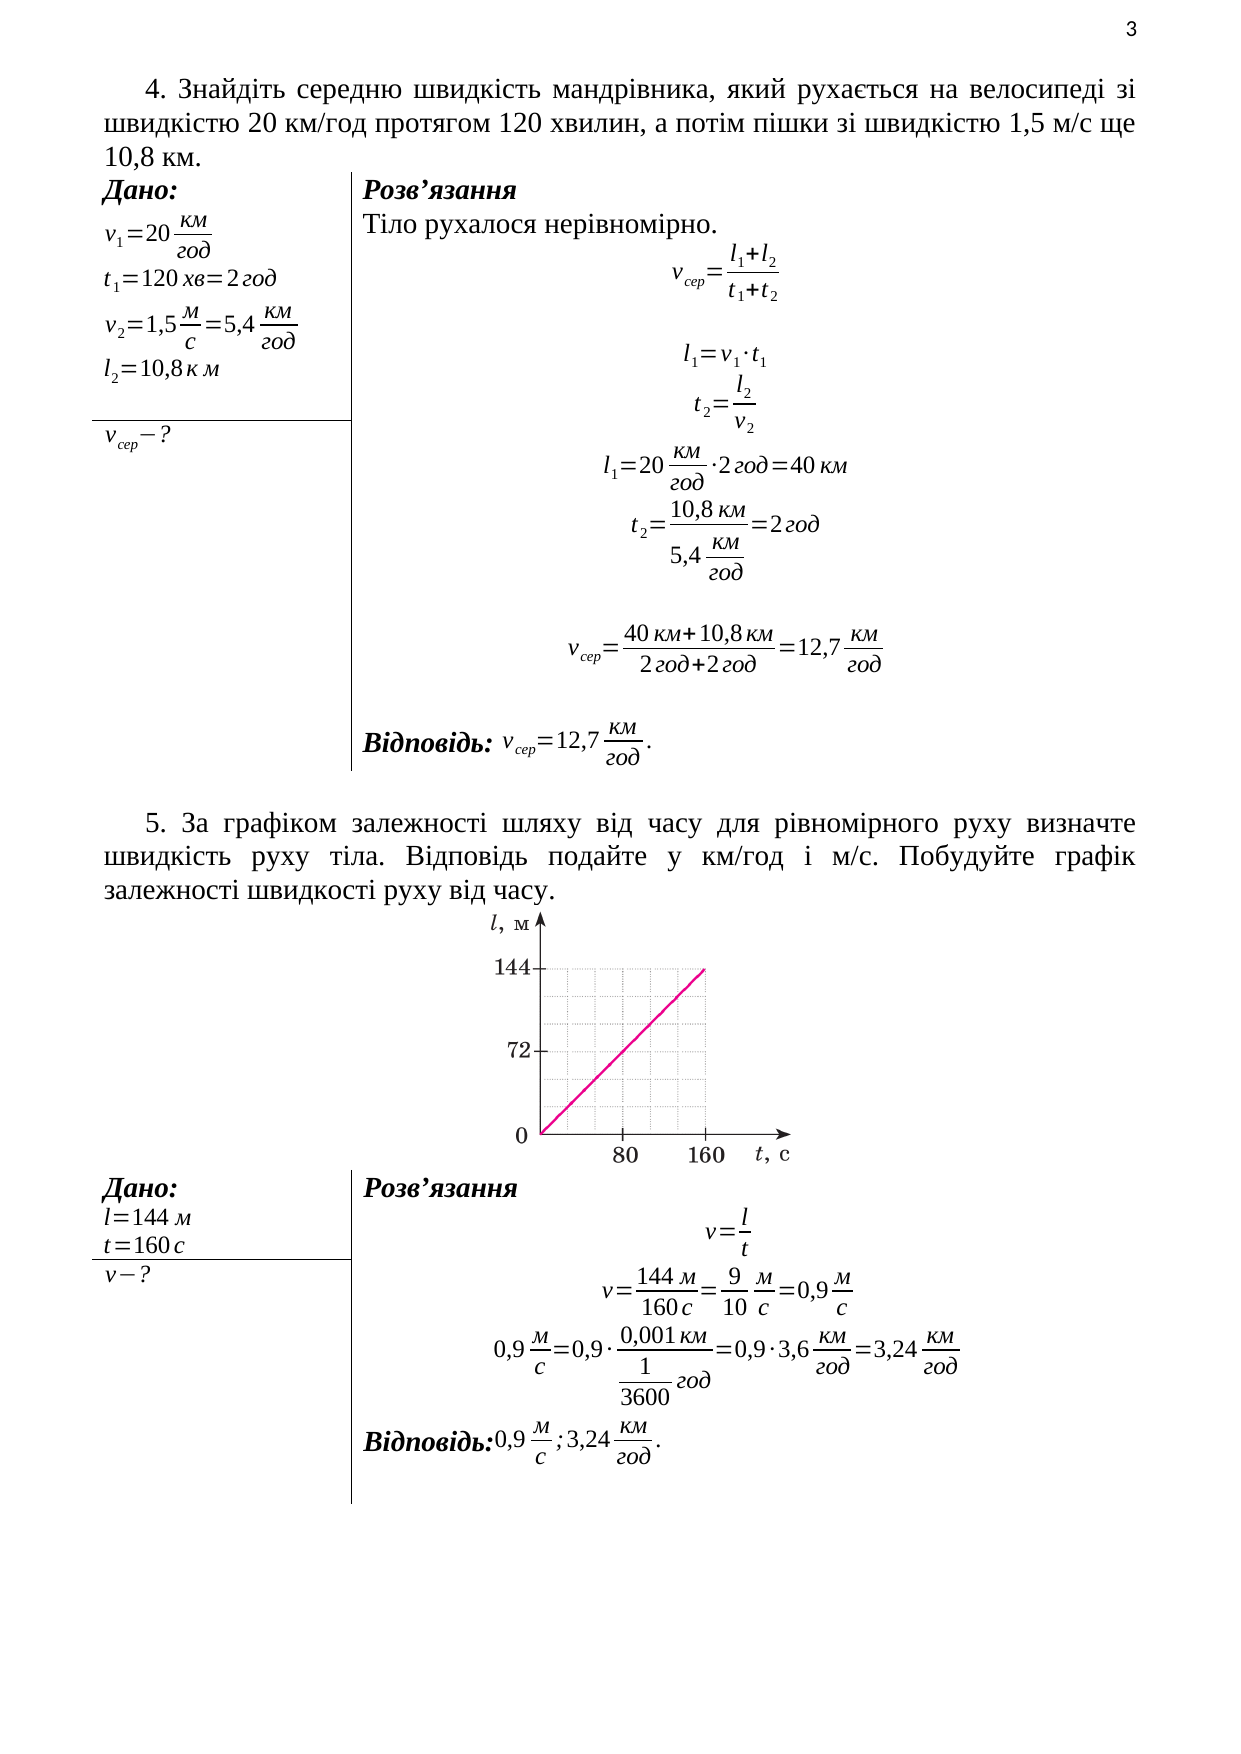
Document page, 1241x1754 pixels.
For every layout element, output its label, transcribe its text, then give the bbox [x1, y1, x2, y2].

table_header Дано: [92, 172, 351, 420]
text 5. За графіком залежності шляху від часу для рівномірного руху визначте швидкість руху тіла. Відповідь подайте у км/год і м/с. Побудуйте графік залежності швидкості руху від часу. [103, 805, 1137, 905]
table_cell [92, 421, 351, 771]
table_header Дано: [92, 1170, 351, 1259]
table_cell [92, 1260, 351, 1504]
table_header Розв’язання Тіло рухалося нерівномірно. Відповідь: [352, 172, 1099, 771]
table_header Розв’язання Відповідь: [352, 1170, 1103, 1504]
picture [484, 905, 798, 1170]
text 4. Знайдіть середню швидкість мандрівника, який рухається на велосипеді зі швидкістю 20 км/год протягом 120 хвилин, а потім пішки зі швидкістю 1,5 м/с ще 10,8 км. [103, 72, 1137, 172]
